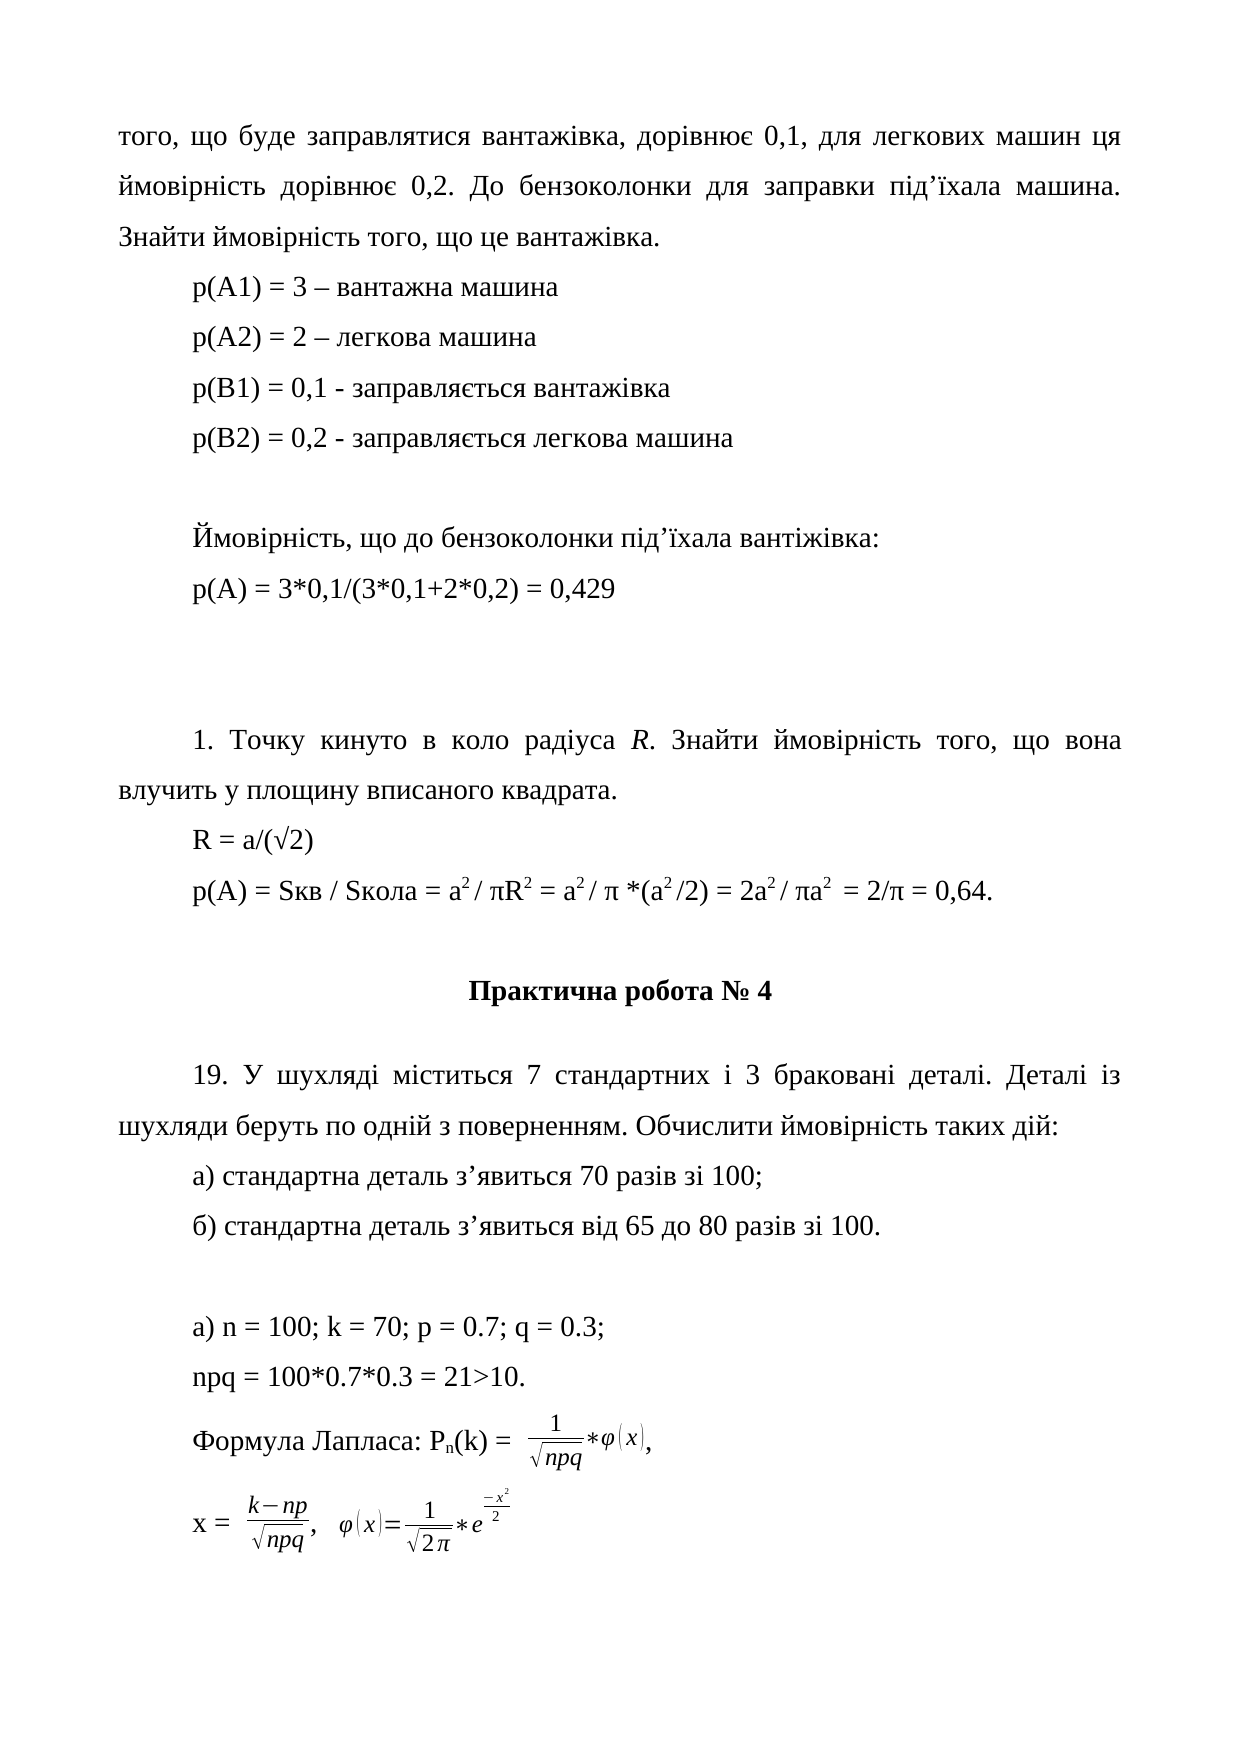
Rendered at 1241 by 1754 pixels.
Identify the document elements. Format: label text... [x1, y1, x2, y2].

text 1. Точку кинуто в коло радіуса R. Знайти ймовірність того, що вона влучить у площину вписаного квадрата. [118, 722, 1122, 806]
text б) стандартна деталь з’явиться від 65 до 80 разів зі 100. [118, 1208, 1122, 1242]
text а) стандартна деталь з’явиться 70 разів зі 100; [118, 1158, 1122, 1191]
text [118, 118, 1122, 252]
text 19. У шухляді міститься 7 стандартних і 3 браковані деталі. Деталі із шухляди беруть по одній з поверненням. Обчислити ймовірність таких дій: [118, 1057, 1122, 1141]
text p(B2) = 0,2 - заправляється легкова машина [118, 420, 1122, 453]
text Формула Лапласа: Pn(k) = , [118, 1409, 1122, 1471]
text Практична робота № 4 [118, 973, 1122, 1007]
text а) n = 100; k = 70; p = 0.7; q = 0.3; [118, 1309, 1122, 1342]
text p(A) = 3*0,1/(3*0,1+2*0,2) = 0,429 [118, 571, 1122, 604]
text p(A2) = 2 – легкова машина [118, 319, 1122, 353]
text p(A1) = 3 – вантажна машина [118, 269, 1122, 303]
text x = , [118, 1487, 1122, 1557]
text p(B1) = 0,1 - заправляється вантажівка [118, 370, 1122, 403]
text npq = 100*0.7*0.3 = 21>10. [118, 1359, 1122, 1393]
text p(A) = Sкв / Sкола = a2 / πR2 = a2 / π *(a2 /2) = 2a2 / πa2 = 2/π = 0,64. [118, 873, 1122, 906]
text R = a/(√2) [118, 822, 1122, 856]
text Ймовірність, що до бензоколонки під’їхала вантіжівка: [118, 521, 1122, 554]
